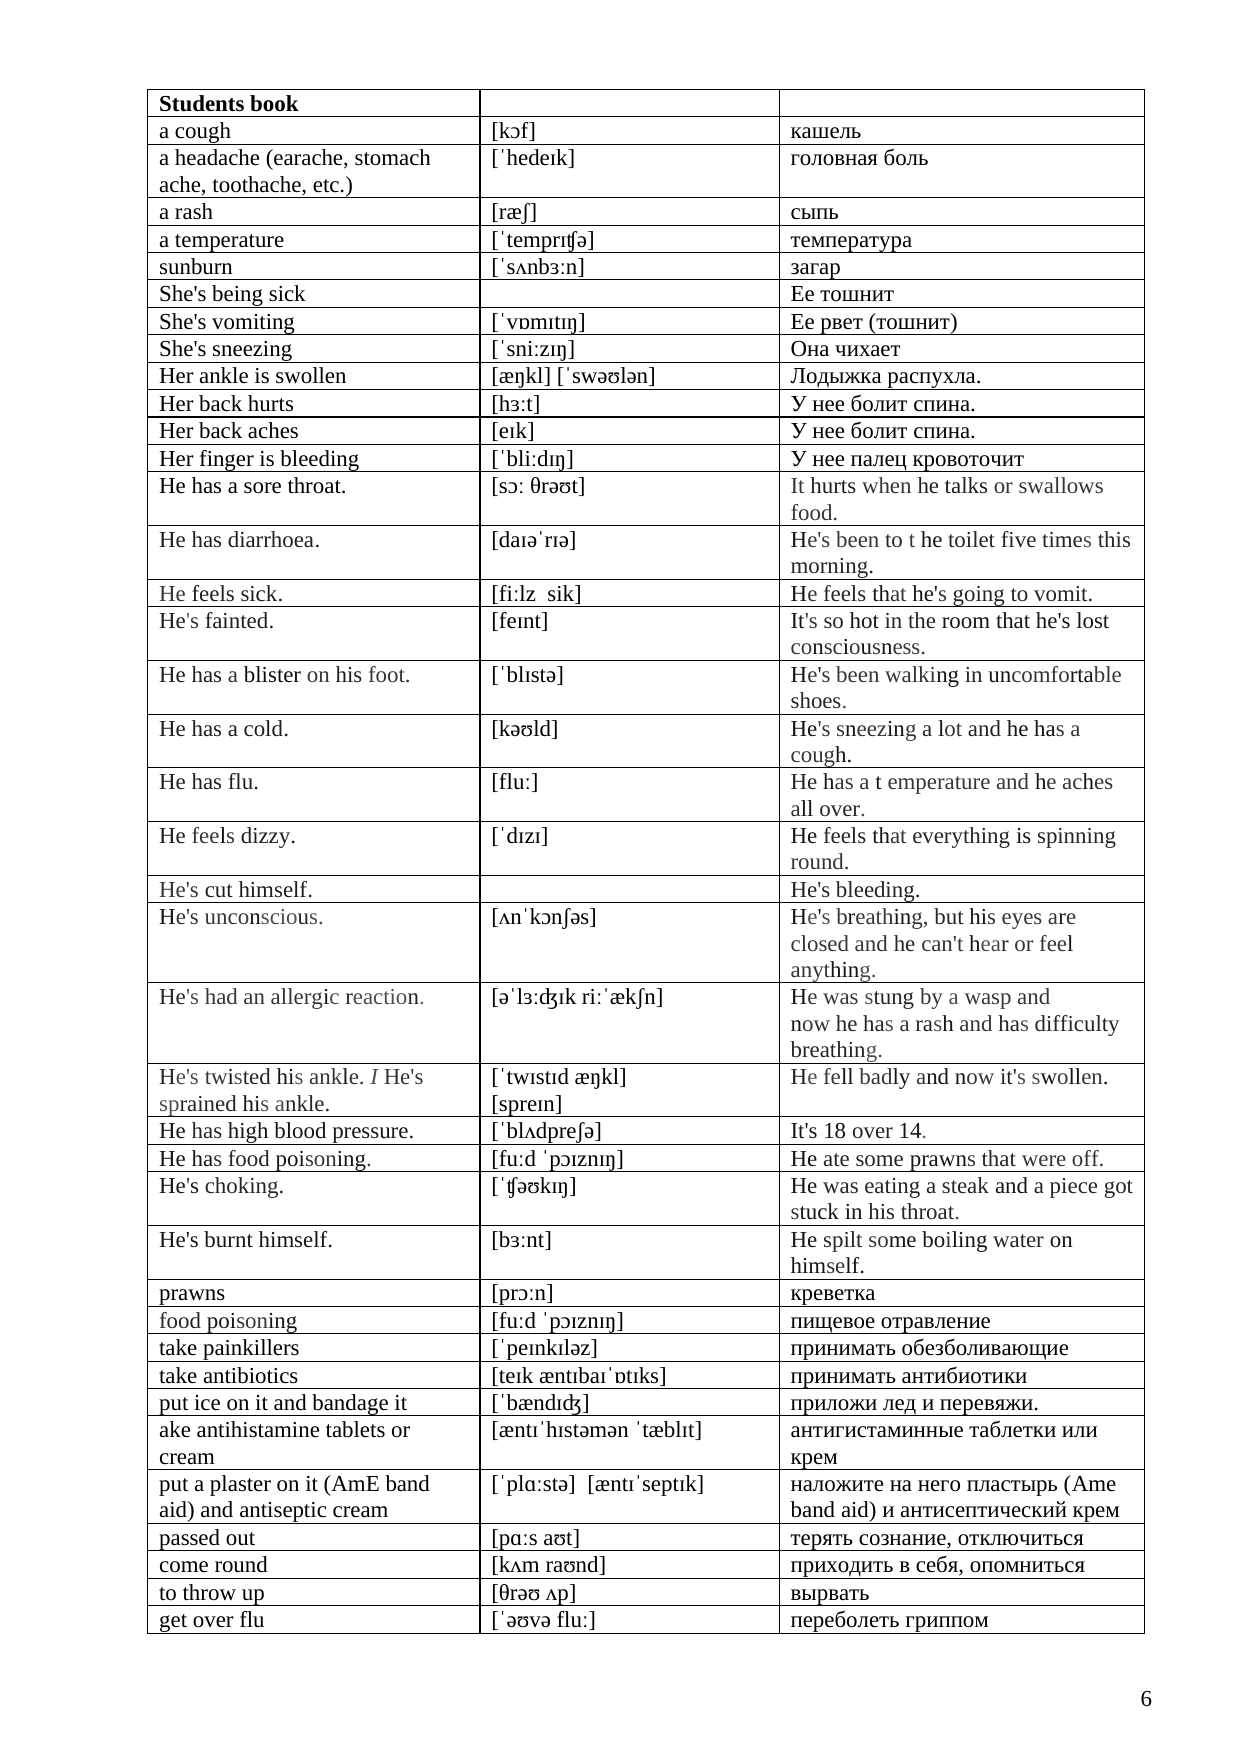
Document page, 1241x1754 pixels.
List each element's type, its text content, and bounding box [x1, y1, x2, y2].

table_cell [ˈbliːdɪŋ] [481, 445, 779, 471]
table_cell a rash [148, 198, 479, 224]
table_cell [fluː] [481, 768, 779, 821]
table_cell He fell badly and now it's swollen. [780, 1064, 1144, 1116]
table_cell take antibiotics [148, 1362, 479, 1388]
table_cell prawns [148, 1280, 479, 1306]
table_header Students book [148, 90, 479, 116]
table_cell He feels sick. [148, 580, 479, 606]
table_cell He has a sore throat. [148, 472, 479, 525]
table_cell [sɔː θrəʊt] [481, 472, 779, 525]
table_cell He ate some prawns that were off. [780, 1145, 1144, 1171]
table_cell He was stung by a wasp and now he has a rash and has difficulty breathing. [780, 983, 1144, 1062]
table_cell He's cut himself. [148, 876, 479, 902]
table_cell [fiːlz sik] [481, 580, 779, 606]
table_cell He's twisted his ankle. I He's sprained his ankle. [148, 1064, 479, 1116]
table_cell put a plaster on it (AmE band aid) and antiseptic cream [148, 1470, 479, 1523]
table_cell He's unconscious. [148, 903, 479, 982]
table_cell She's vomiting [148, 308, 479, 334]
table_cell [ˈʧəʊkɪŋ] [481, 1172, 779, 1225]
table_cell [ˈblʌdpreʃə] [481, 1117, 779, 1143]
table_cell [hɜːt] [481, 390, 779, 416]
table_cell He's been to t he toilet five times this morning. [780, 526, 1144, 579]
table_cell a cough [148, 117, 479, 143]
table_cell терять сознание, отключиться [780, 1524, 1144, 1550]
table_cell [ˈsniːzɪŋ] [481, 335, 779, 362]
table_cell [daɪəˈrɪə] [481, 526, 779, 579]
table_cell [fuːd ˈpɔɪznɪŋ] [481, 1307, 779, 1333]
table_cell It hurts when he talks or swallows food. [780, 472, 1144, 525]
table_cell [ˈplɑːstə] [æntɪˈseptɪk] [481, 1470, 779, 1523]
table_cell He has flu. [148, 768, 479, 821]
table_cell [prɔːn] [481, 1280, 779, 1306]
table_cell He's fainted. [148, 607, 479, 660]
table_cell [kəʊld] [481, 715, 779, 767]
table_cell He was eating a steak and a piece got stuck in his throat. [780, 1172, 1144, 1225]
table_cell a temperature [148, 226, 479, 252]
table_cell put ice on it and bandage it [148, 1389, 479, 1415]
table_cell кашель [780, 117, 1144, 143]
table_cell сыпь [780, 198, 1144, 224]
table_cell [θrəʊ ʌp] [481, 1579, 779, 1605]
table_cell He spilt some boiling water on himself. [780, 1226, 1144, 1278]
table_cell Her finger is bleeding [148, 445, 479, 471]
table_cell Her ankle is swollen [148, 363, 479, 389]
table_cell He has a t emperature and he aches all over. [780, 768, 1144, 821]
table_cell He feels that everything is spinning round. [780, 822, 1144, 875]
table_cell [ˈdɪzɪ] [481, 822, 779, 875]
table_cell take painkillers [148, 1334, 479, 1361]
table_cell [teɪk æntɪbaɪˈɒtɪks] [481, 1362, 779, 1388]
table_cell He's sneezing a lot and he has a cough. [780, 715, 1144, 767]
table_cell He has a blister on his foot. [148, 661, 479, 713]
table_cell [æntɪˈhɪstəmən ˈtæblɪt] [481, 1416, 779, 1469]
table_header [481, 90, 779, 116]
table_cell [feɪnt] [481, 607, 779, 660]
table_header [780, 90, 1144, 116]
table_cell [481, 876, 779, 902]
table_cell принимать антибиотики [780, 1362, 1144, 1388]
table_cell He feels dizzy. [148, 822, 479, 875]
table_cell It's 18 over 14. [780, 1117, 1144, 1143]
table_cell [əˈlɜːʤɪk riːˈækʃn] [481, 983, 779, 1062]
table_cell Her back hurts [148, 390, 479, 416]
table_cell антигистаминные таблетки или крем [780, 1416, 1144, 1469]
table_cell Ее рвет (тошнит) [780, 308, 1144, 334]
table_cell [ˈpeɪnkɪləz] [481, 1334, 779, 1361]
table_cell ake antihistamine tablets or cream [148, 1416, 479, 1469]
table_cell головная боль [780, 145, 1144, 197]
table_cell He has a cold. [148, 715, 479, 767]
table_cell [æŋkl] [ˈswəʊlən] [481, 363, 779, 389]
table_cell He has high blood pressure. [148, 1117, 479, 1143]
table_cell [kɔf] [481, 117, 779, 143]
table_cell вырвать [780, 1579, 1144, 1605]
table_cell a headache (earache, stomach ache, toothache, etc.) [148, 145, 479, 197]
table_cell food poisoning [148, 1307, 479, 1333]
table_cell come round [148, 1551, 479, 1578]
table_cell [fuːd ˈpɔɪznɪŋ] [481, 1145, 779, 1171]
table_cell He's had an allergic reaction. [148, 983, 479, 1062]
table_cell [ˈvɒmɪtɪŋ] [481, 308, 779, 334]
table_cell It's so hot in the room that he's lost consciousness. [780, 607, 1144, 660]
table_cell sunburn [148, 253, 479, 279]
table_cell приходить в себя, опомниться [780, 1551, 1144, 1578]
table_cell [ˈsʌnbɜːn] [481, 253, 779, 279]
table_cell У нее палец кровоточит [780, 445, 1144, 471]
table_cell У нее болит спина. [780, 390, 1144, 416]
table_cell [kʌm raʊnd] [481, 1551, 779, 1578]
table_cell [ˈhedeɪk] [481, 145, 779, 197]
table_cell Her back aches [148, 418, 479, 444]
table_cell She's being sick [148, 280, 479, 307]
table_cell He's bleeding. [780, 876, 1144, 902]
table_cell [pɑːs aʊt] [481, 1524, 779, 1550]
table_cell He feels that he's going to vomit. [780, 580, 1144, 606]
table_cell приложи лед и перевяжи. [780, 1389, 1144, 1415]
table_cell Лодыжка распухла. [780, 363, 1144, 389]
table_cell наложите на него пластырь (Ame band aid) и антисептический крем [780, 1470, 1144, 1523]
table_cell Ее тошнит [780, 280, 1144, 307]
table_cell passed out [148, 1524, 479, 1550]
table_cell Она чихает [780, 335, 1144, 362]
table_cell [ræʃ] [481, 198, 779, 224]
table_cell загар [780, 253, 1144, 279]
table_cell [ˈtwɪstɪd æŋkl] [spreɪn] [481, 1064, 779, 1116]
table_cell [ˈblɪstə] [481, 661, 779, 713]
table_cell [481, 280, 779, 307]
table_cell пищевое отравление [780, 1307, 1144, 1333]
table_cell He's choking. [148, 1172, 479, 1225]
table_cell to throw up [148, 1579, 479, 1605]
table_cell He's breathing, but his eyes are closed and he can't hear or feel anything. [780, 903, 1144, 982]
table_cell She's sneezing [148, 335, 479, 362]
table_cell get over flu [148, 1606, 479, 1632]
table_cell [bɜːnt] [481, 1226, 779, 1278]
table_cell [eɪk] [481, 418, 779, 444]
table_cell У нее болит спина. [780, 418, 1144, 444]
table_cell He has food poisoning. [148, 1145, 479, 1171]
table_cell He's been walking in uncomfortable shoes. [780, 661, 1144, 713]
table_cell температура [780, 226, 1144, 252]
table_cell He's burnt himself. [148, 1226, 479, 1278]
table_cell [ʌnˈkɔnʃəs] [481, 903, 779, 982]
table_cell [ˈbændɪʤ] [481, 1389, 779, 1415]
table_cell [ˈtemprɪʧə] [481, 226, 779, 252]
table_cell He has diarrhoea. [148, 526, 479, 579]
table_cell переболеть гриппом [780, 1606, 1144, 1632]
table_cell [ˈəʊvə fluː] [481, 1606, 779, 1632]
table_cell креветка [780, 1280, 1144, 1306]
table_cell принимать обезболивающие [780, 1334, 1144, 1361]
